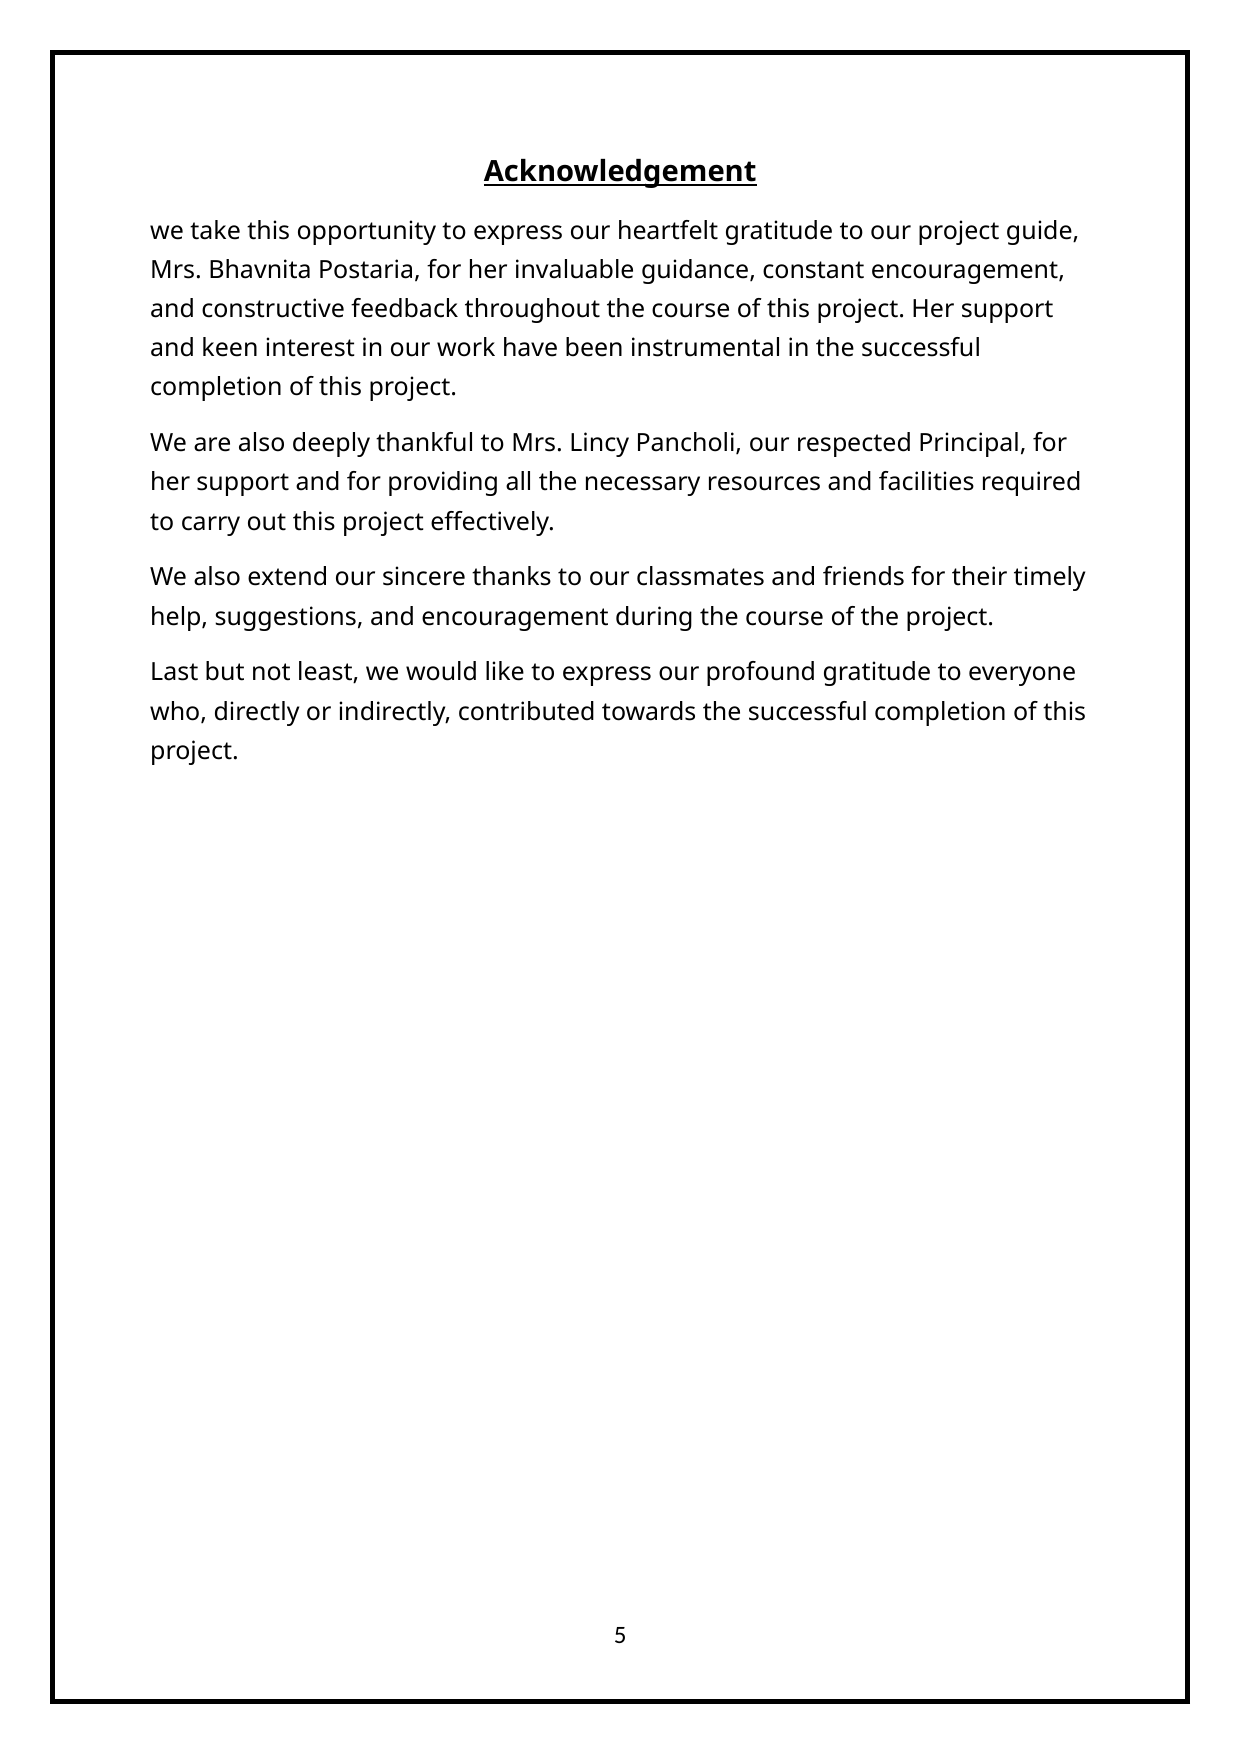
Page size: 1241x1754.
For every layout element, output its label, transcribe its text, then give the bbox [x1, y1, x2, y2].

text we take this opportunity to express our heartfelt gratitude to our project guide, Mrs. Bhavnita Postaria, for her invaluable guidance, constant encouragement, and constructive feedback throughout the course of this project. Her support and keen interest in our work have been instrumental in the successful completion of this project. [150, 212, 1090, 403]
text Last but not least, we would like to express our profound gratitude to everyone who, directly or indirectly, contributed towards the successful completion of this project. [150, 654, 1090, 766]
text We also extend our sincere thanks to our classmates and friends for their timely help, suggestions, and encouragement during the course of the project. [150, 559, 1090, 632]
text We are also deeply thankful to Mrs. Lincy Pancholi, our respected Principal, for her support and for providing all the necessary resources and facilities required to carry out this project effectively. [150, 425, 1090, 537]
text Acknowledgement [150, 150, 1090, 190]
